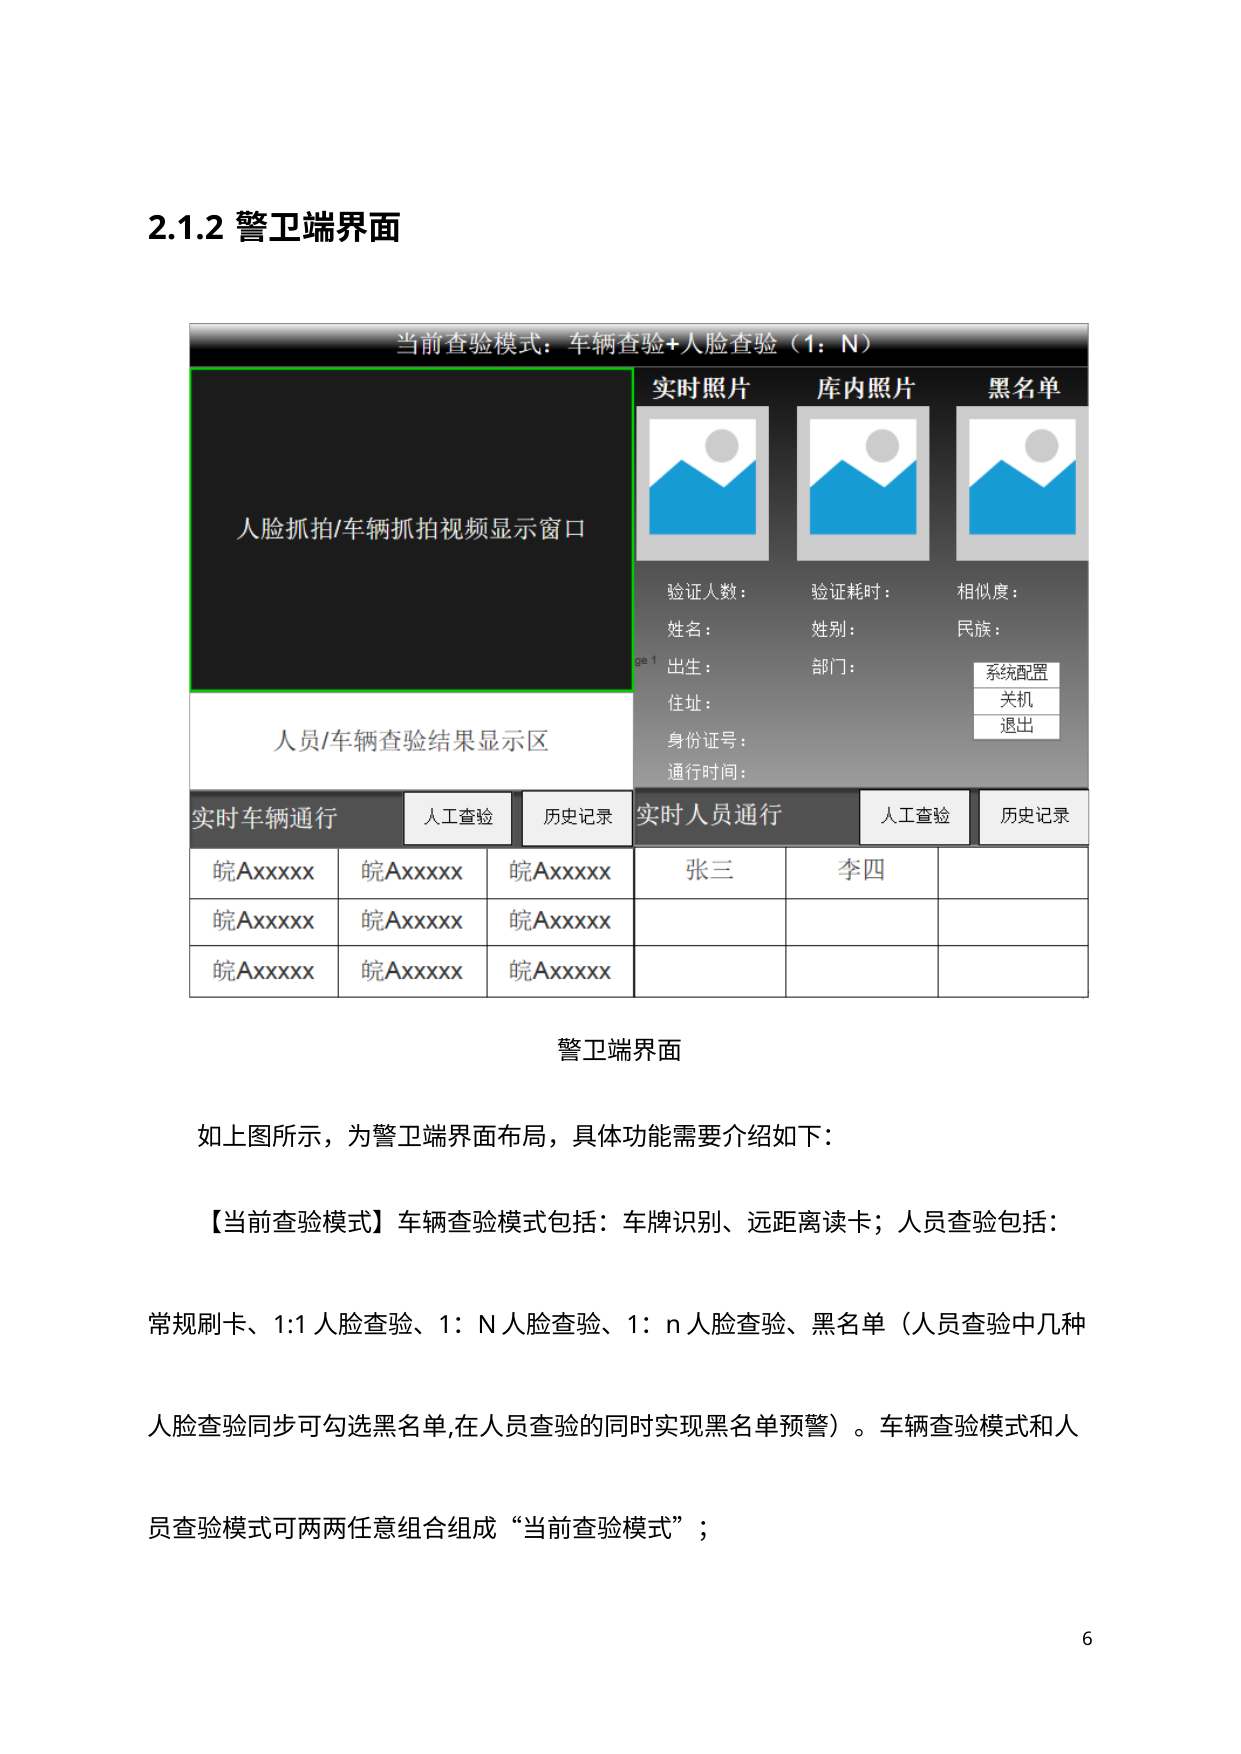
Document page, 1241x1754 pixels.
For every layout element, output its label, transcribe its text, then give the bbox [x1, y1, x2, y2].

text 【当前查验模式】车辆查验模式包括：车牌识别、远距离读卡；人员查验包括：常规刷卡、1:1人脸查验、1：N人脸查验、1：n人脸查验、黑名单（人员查验中几种人脸查验同步可勾选黑名单,在人员查验的同时实现黑名单预警）。车辆查验模式和人员查验模式可两两任意组合组成“当前查验模式”； [148, 1187, 1093, 1560]
text 警卫端界面 [148, 1014, 1093, 1082]
subtitle 警卫端界面 [148, 191, 1093, 259]
picture [189, 323, 1090, 999]
text 如上图所示，为警卫端界面布局，具体功能需要介绍如下： [148, 1101, 1093, 1168]
